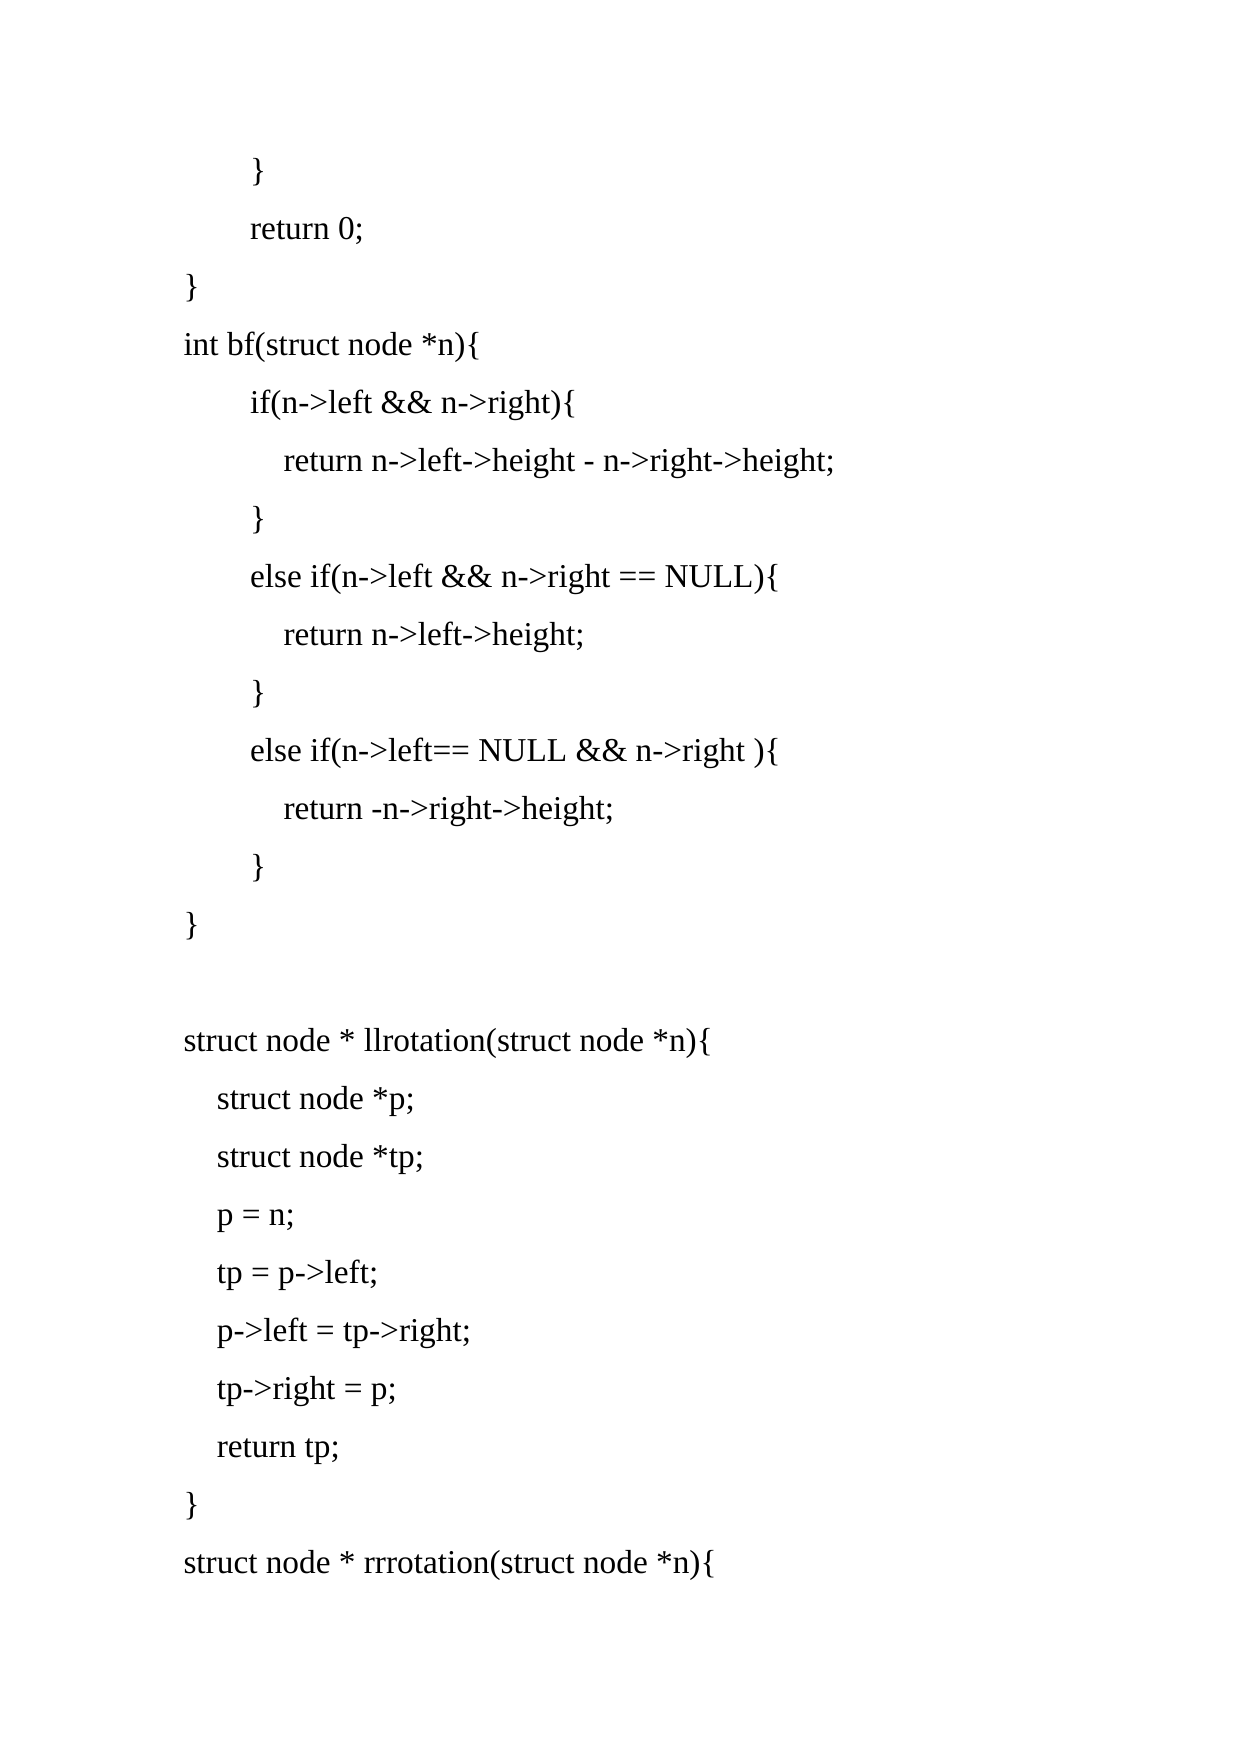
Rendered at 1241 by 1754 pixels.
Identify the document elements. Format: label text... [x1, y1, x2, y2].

text return n->left->height; [150, 614, 1090, 652]
text struct node * llrotation(struct node *n){ [150, 1020, 1090, 1059]
text struct node * rrrotation(struct node *n){ [150, 1542, 1090, 1581]
text } [150, 266, 1090, 304]
text p->left = tp->right; [150, 1310, 1090, 1349]
text return 0; [150, 208, 1090, 246]
text return -n->right->height; [150, 788, 1090, 827]
text else if(n->left && n->right == NULL){ [150, 556, 1090, 594]
text } [150, 1484, 1090, 1523]
text int bf(struct node *n){ [150, 324, 1090, 362]
text } [150, 498, 1090, 536]
text return tp; [150, 1426, 1090, 1465]
text } [150, 846, 1090, 884]
text struct node *p; [150, 1078, 1090, 1117]
text tp = p->left; [150, 1252, 1090, 1291]
text tp->right = p; [150, 1368, 1090, 1407]
text struct node *tp; [150, 1136, 1090, 1175]
text } [150, 904, 1090, 943]
text return n->left->height - n->right->height; [150, 440, 1090, 478]
text } [150, 672, 1090, 711]
text } [150, 150, 1090, 188]
text if(n->left && n->right){ [150, 382, 1090, 420]
text p = n; [150, 1194, 1090, 1233]
text else if(n->left== NULL && n->right ){ [150, 730, 1090, 768]
